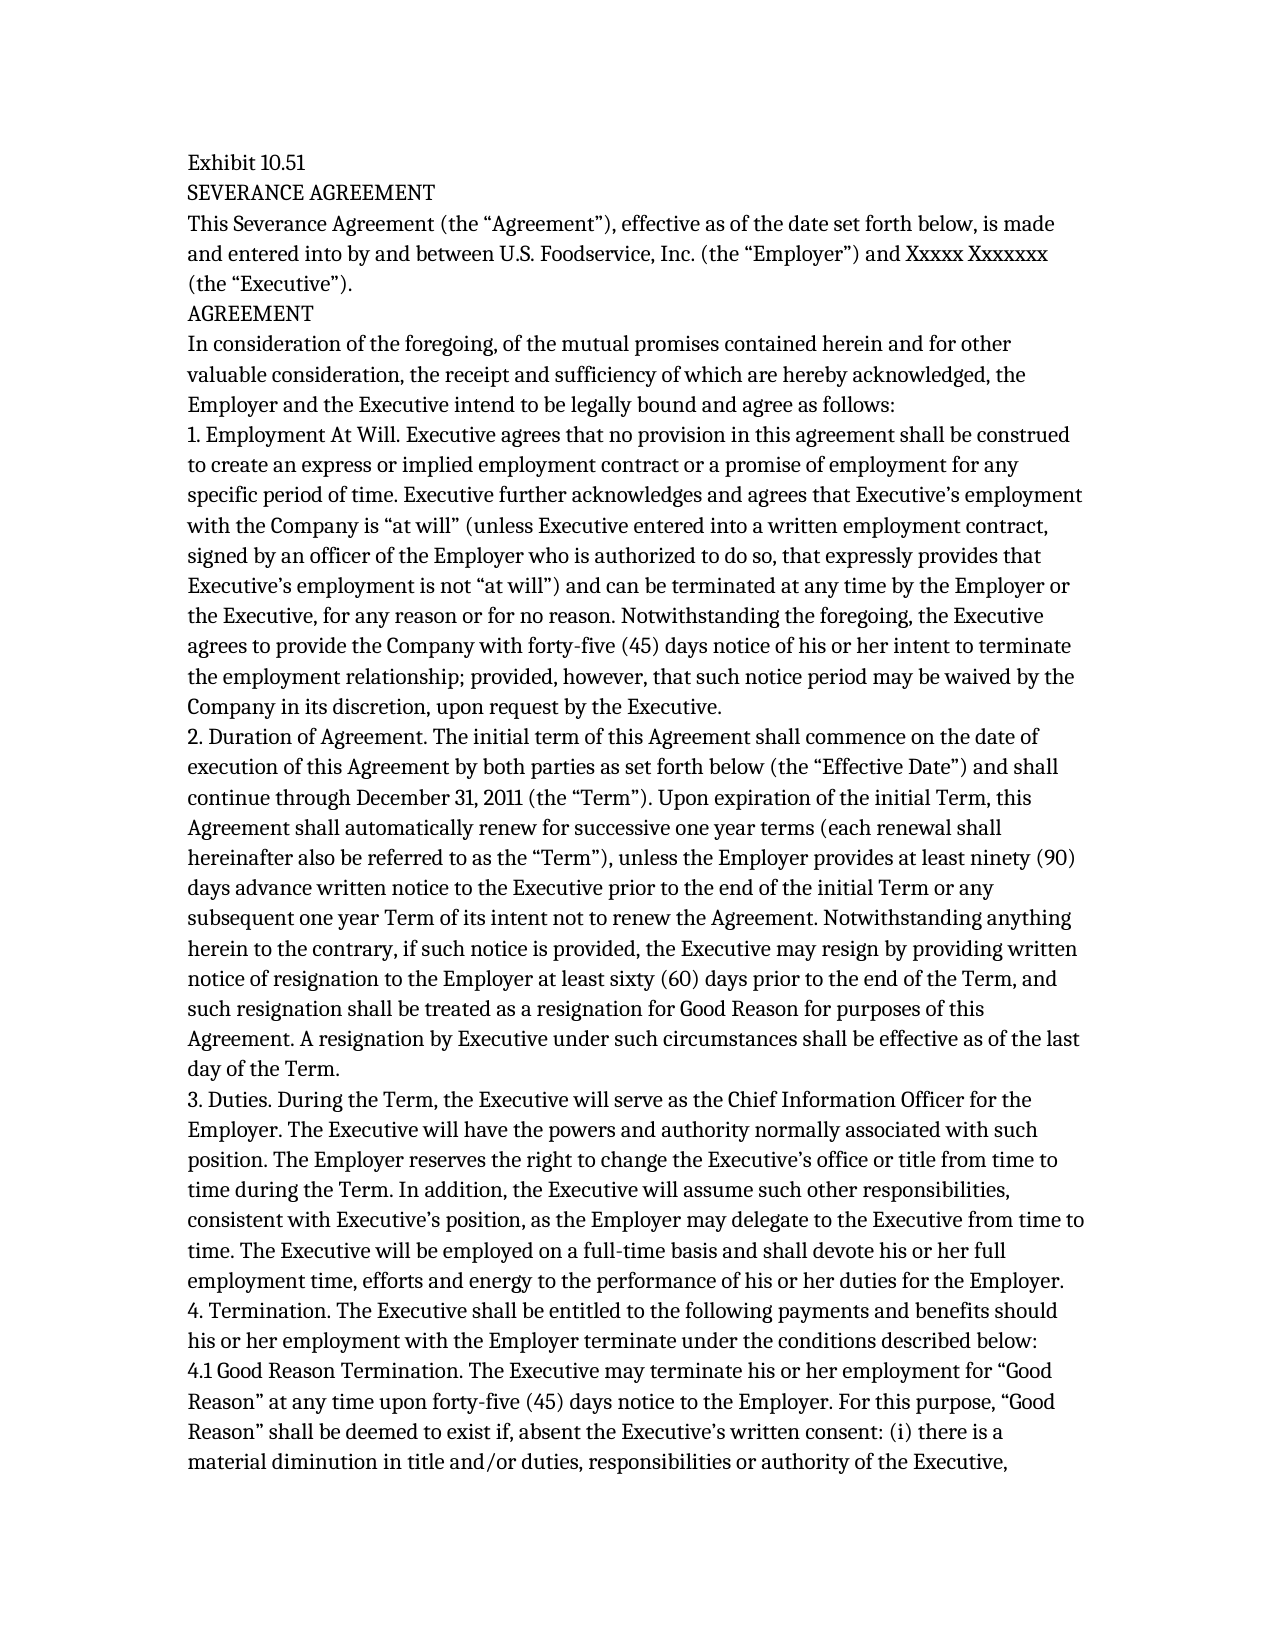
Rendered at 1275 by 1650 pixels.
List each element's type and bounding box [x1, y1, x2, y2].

text [187, 150, 1087, 1475]
